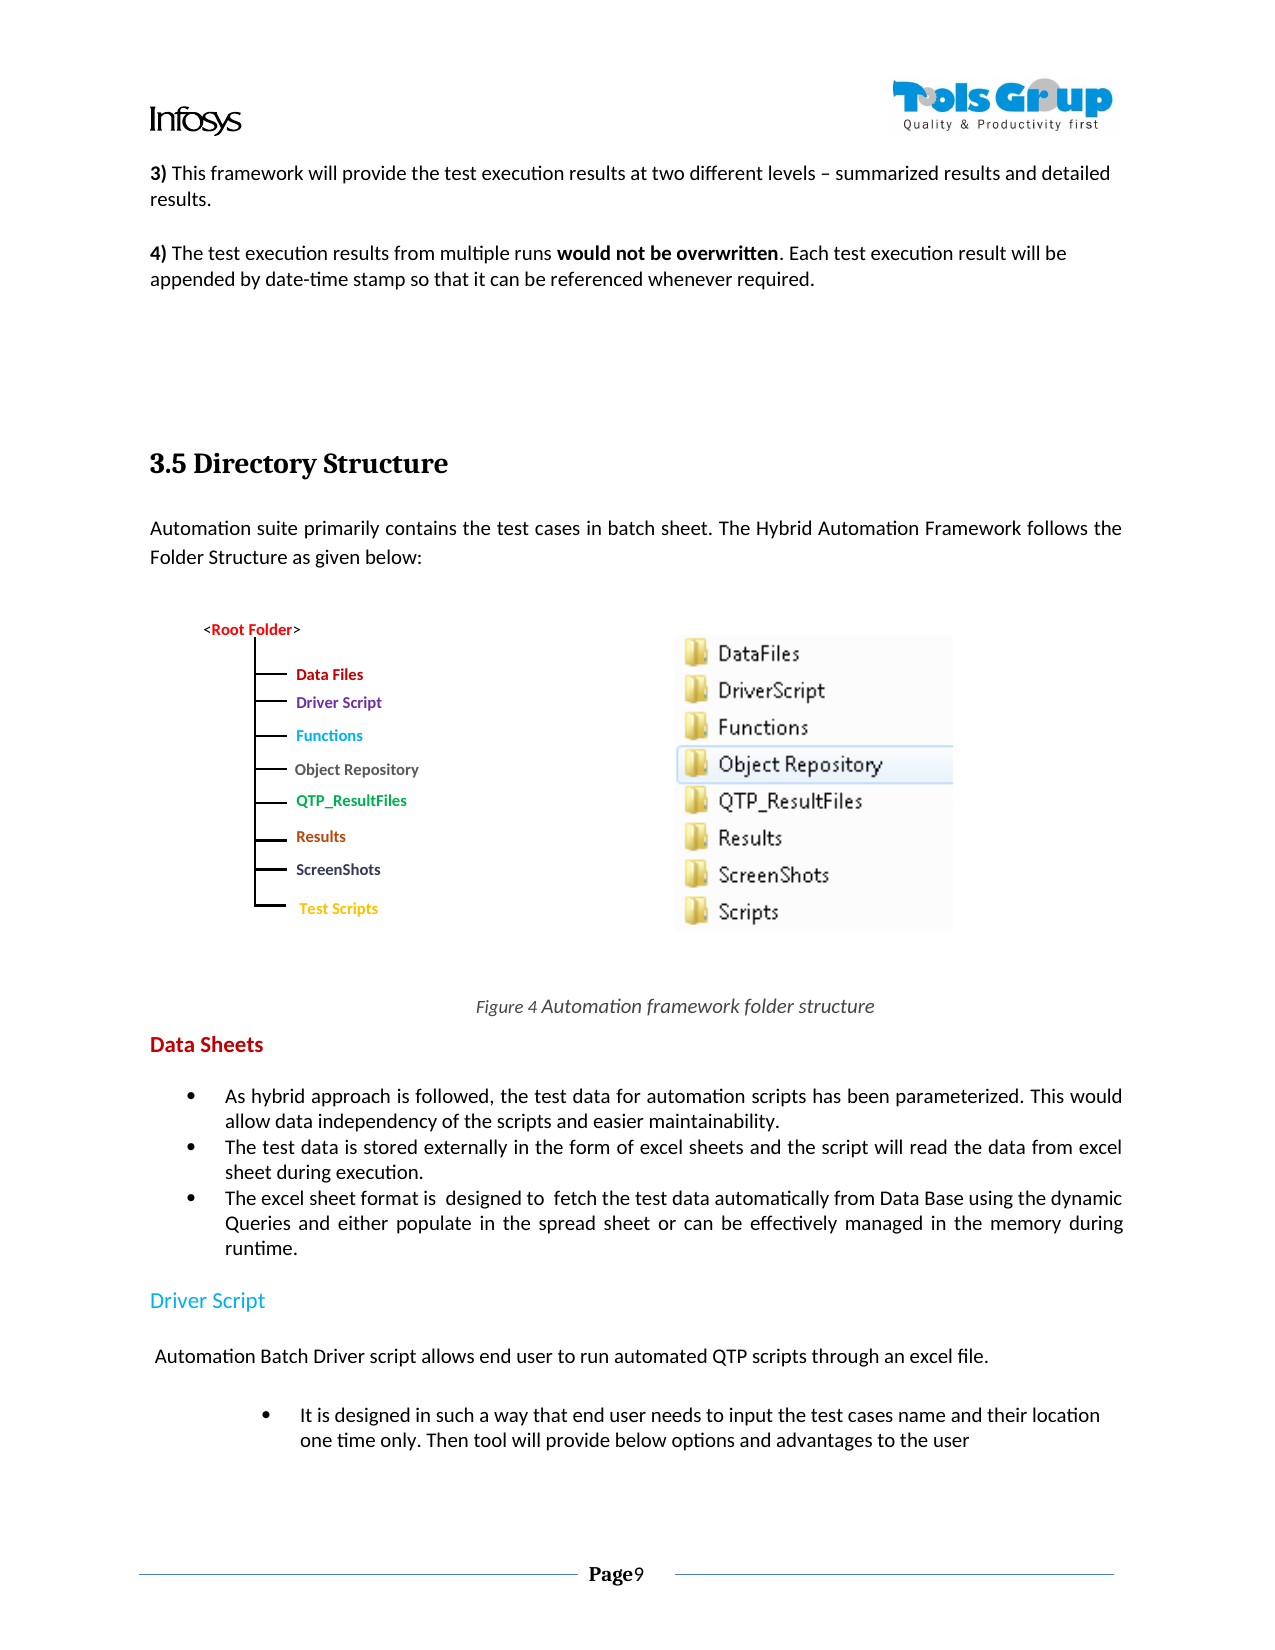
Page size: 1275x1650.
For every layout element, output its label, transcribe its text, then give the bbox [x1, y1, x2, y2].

list The excel sheet format is designed to fetch the test data automatically from Data Base using the dynamic Queries and either populate in the spread sheet or can be effectively managed in the memory during runtime. [187, 1185, 1125, 1261]
list The test data is stored externally in the form of excel sheets and the script will read the data from excel sheet during execution. [187, 1134, 1125, 1185]
subtitle 3.5 Directory Structure [150, 448, 1125, 481]
text Automation suite primarily contains the test cases in batch sheet. The Hybrid Automation Framework follows the Folder Structure as given below: [150, 515, 1125, 570]
list As hybrid approach is followed, the test data for automation scripts has been parameterized. This would allow data independency of the scripts and easier maintainability. [187, 1083, 1125, 1134]
text Driver Script [150, 1286, 1125, 1314]
text Automation Batch Driver script allows end user to run automated QTP scripts through an excel file. [150, 1343, 1125, 1369]
text Data Sheets [150, 1019, 1125, 1058]
picture [886, 75, 1121, 136]
text 3) This framework will provide the test execution results at two different levels – summarized results and detailed results. [150, 161, 1125, 211]
picture [675, 635, 954, 932]
text 4) The test execution results from multiple runs would not be overwritten. Each test execution result will be appended by date-time stamp so that it can be referenced whenever required. [150, 241, 1125, 291]
list It is designed in such a way that end user needs to input the test cases name and their location one time only. Then tool will provide below options and advantages to the user [262, 1402, 1125, 1453]
